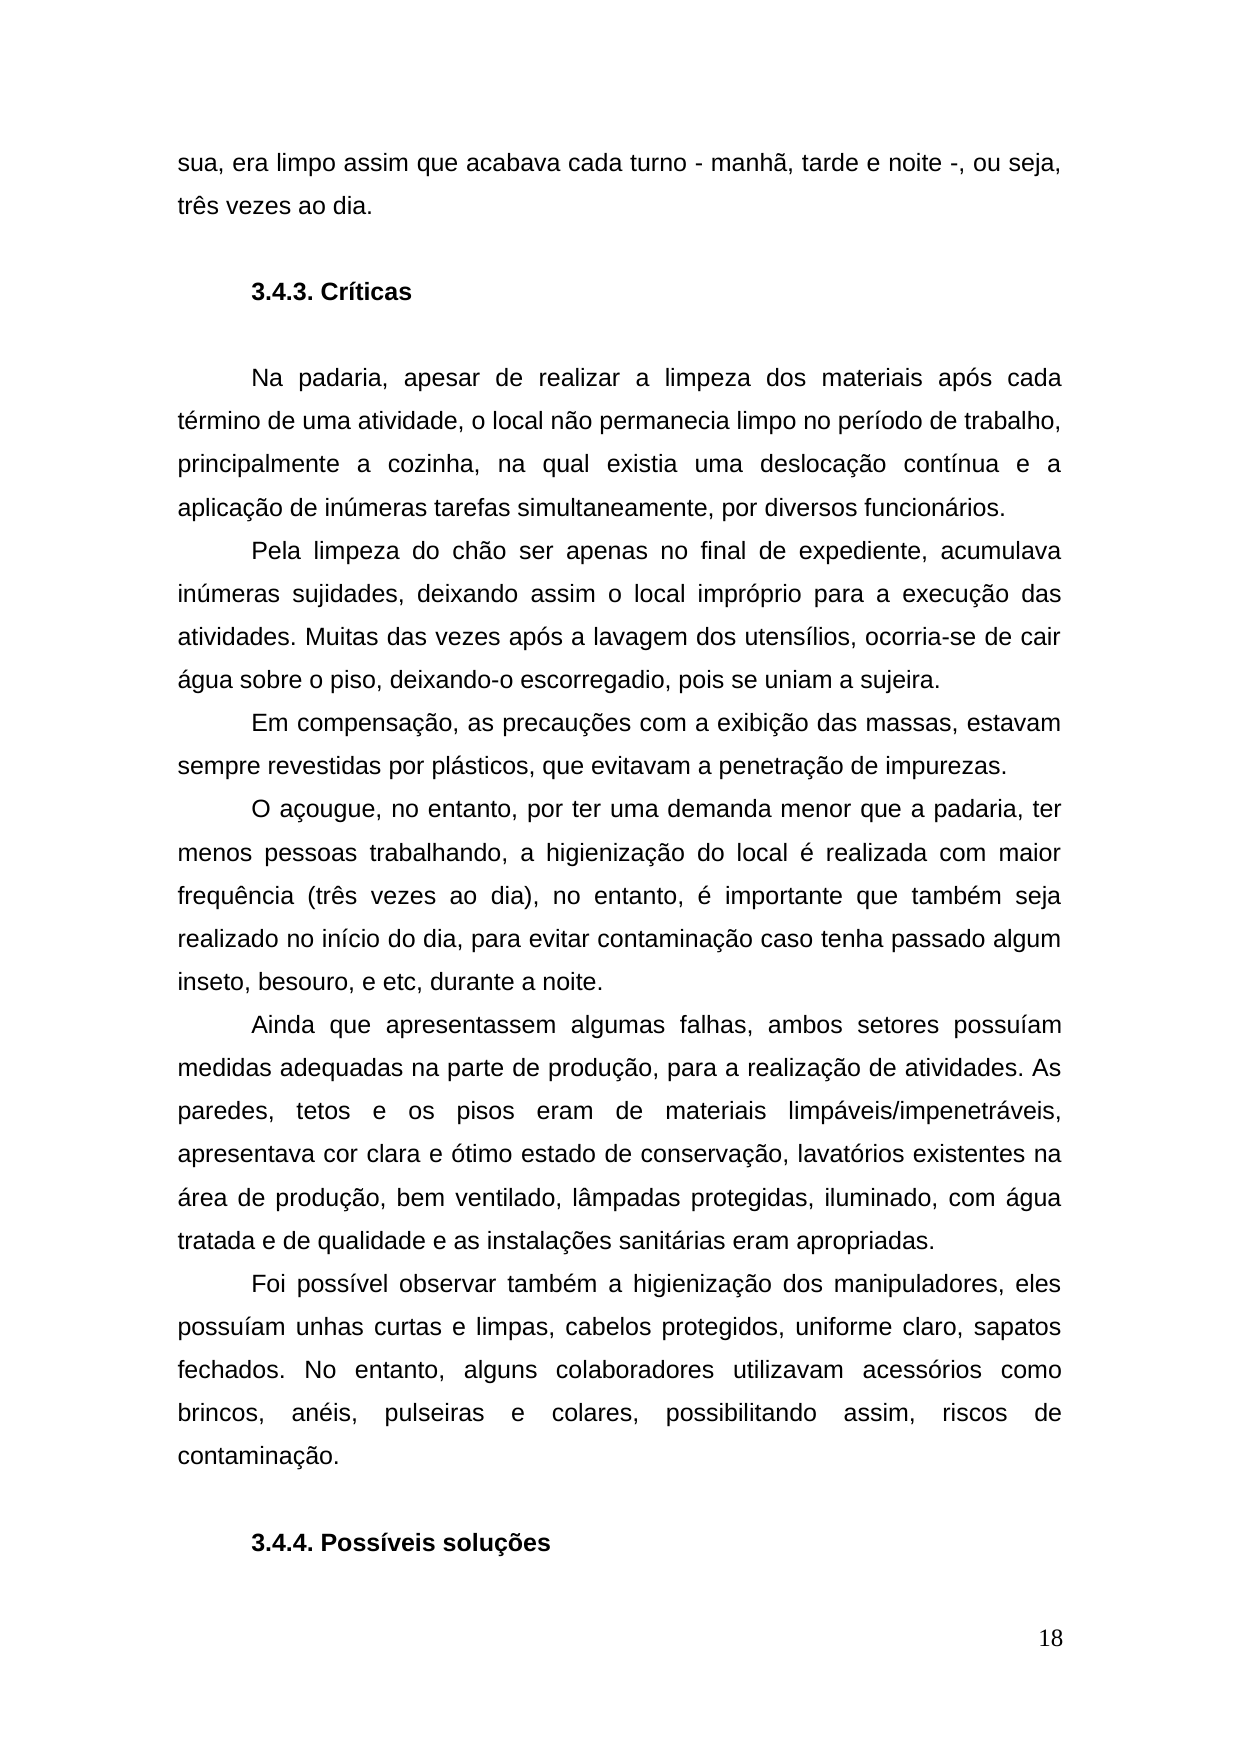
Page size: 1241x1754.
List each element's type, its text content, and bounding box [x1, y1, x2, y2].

text 3.4.3. Críticas [177, 277, 1063, 306]
text Na padaria, apesar de realizar a limpeza dos materiais após cada término de uma atividade, o local não permanecia limpo no período de trabalho, principalmente a cozinha, na qual existia uma deslocação contínua e a aplicação de inúmeras tarefas simultaneamente, por diversos funcionários. [177, 363, 1063, 521]
text Foi possível observar também a higienização dos manipuladores, eles possuíam unhas curtas e limpas, cabelos protegidos, uniforme claro, sapatos fechados. No entanto, alguns colaboradores utilizavam acessórios como brincos, anéis, pulseiras e colares, possibilitando assim, riscos de contaminação. [177, 1269, 1063, 1470]
text O açougue, no entanto, por ter uma demanda menor que a padaria, ter menos pessoas trabalhando, a higienização do local é realizada com maior frequência (três vezes ao dia), no entanto, é importante que também seja realizado no início do dia, para evitar contaminação caso tenha passado algum inseto, besouro, e etc, durante a noite. [177, 794, 1063, 996]
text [177, 148, 1063, 219]
text Ainda que apresentassem algumas falhas, ambos setores possuíam medidas adequadas na parte de produção, para a realização de atividades. As paredes, tetos e os pisos eram de materiais limpáveis/impenetráveis, apresentava cor clara e ótimo estado de conservação, lavatórios existentes na área de produção, bem ventilado, lâmpadas protegidas, iluminado, com água tratada e de qualidade e as instalações sanitárias eram apropriadas. [177, 1010, 1063, 1254]
text Pela limpeza do chão ser apenas no final de expediente, acumulava inúmeras sujidades, deixando assim o local impróprio para a execução das atividades. Muitas das vezes após a lavagem dos utensílios, ocorria-se de cair água sobre o piso, deixando-o escorregadio, pois se uniam a sujeira. [177, 536, 1063, 694]
text Em compensação, as precauções com a exibição das massas, estavam sempre revestidas por plásticos, que evitavam a penetração de impurezas. [177, 708, 1063, 780]
text 3.4.4. Possíveis soluções [177, 1528, 1063, 1556]
